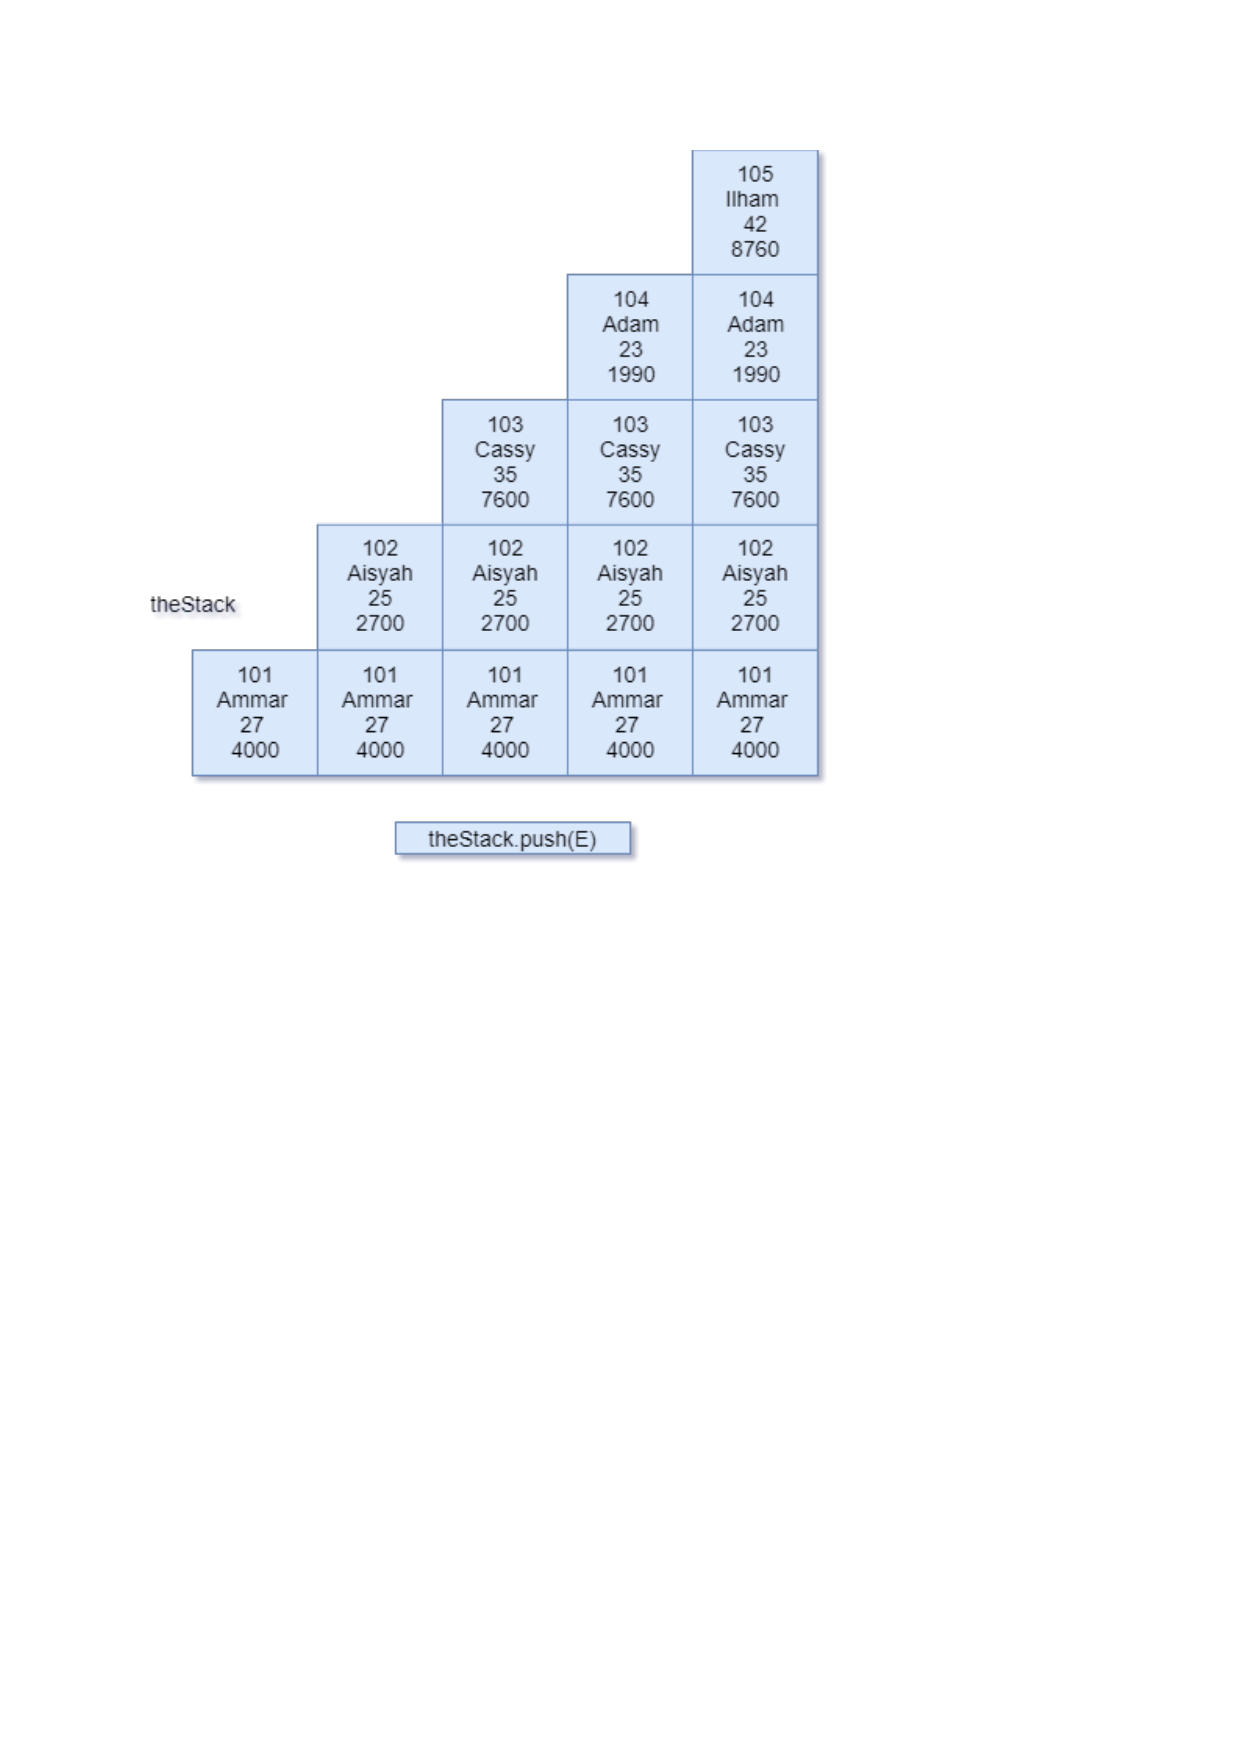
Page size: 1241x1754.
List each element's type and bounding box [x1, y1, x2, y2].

picture [150, 150, 836, 872]
